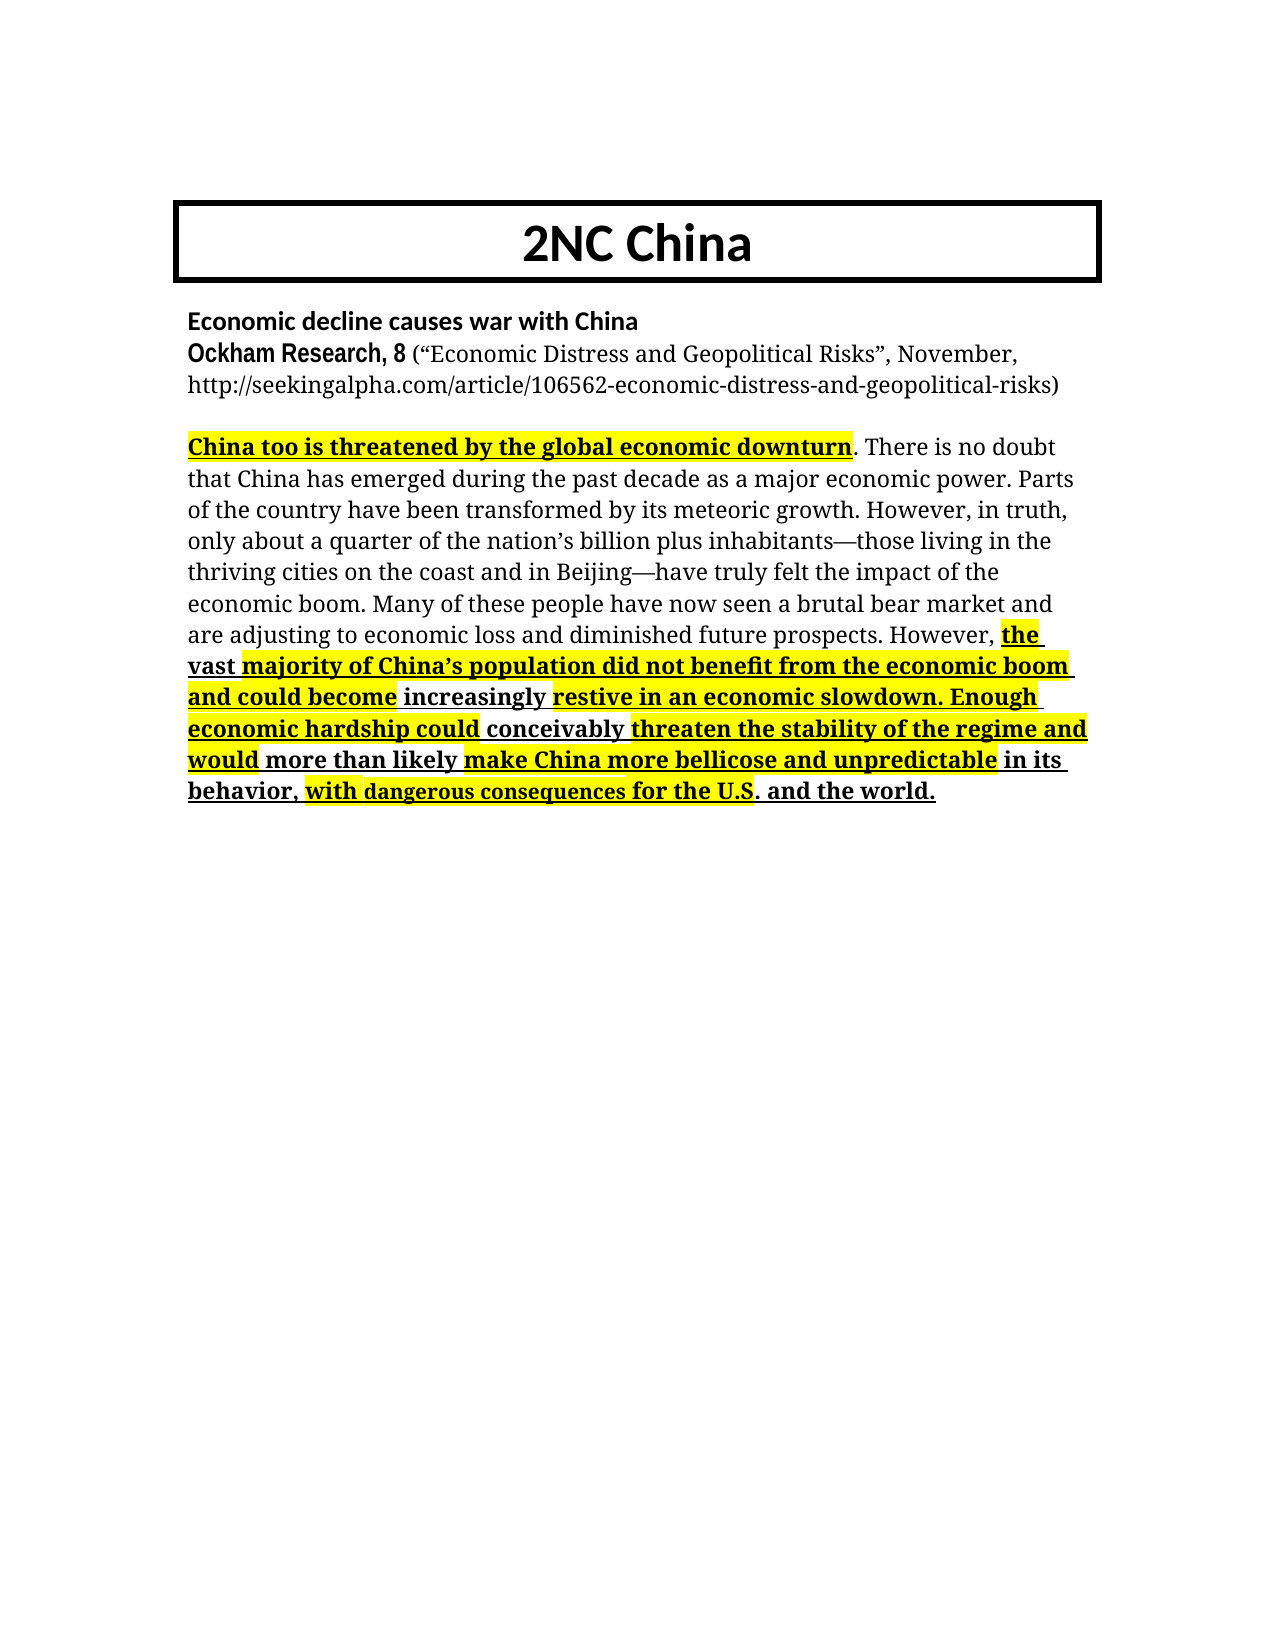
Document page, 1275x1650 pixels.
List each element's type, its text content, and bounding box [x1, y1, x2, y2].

subtitle Economic decline causes war with China [187, 304, 1087, 337]
text China too is threatened by the global economic downturn. There is no doubt that China has emerged during the past decade as a major economic power. Parts of the country have been transformed by its meteoric growth. However, in truth, only about a quarter of the nation’s billion plus inhabitants—those living in the thriving cities on the coast and in Beijing—have truly felt the impact of the economic boom. Many of these people have now seen a brutal bear market and are adjusting to economic loss and diminished future prospects. However, the vast majority of China’s population did not benefit from the economic boom and could become increasingly restive in an economic slowdown. Enough economic hardship could conceivably threaten the stability of the regime and would more than likely make China more bellicose and unpredictable in its behavior, with dangerous consequences for the U.S. and the world. [187, 431, 1087, 739]
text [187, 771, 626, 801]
text Ockham Research, 8 (“Economic Distress and Geopolitical Risks”, November, [187, 337, 1087, 369]
subtitle 2NC China [179, 206, 1096, 277]
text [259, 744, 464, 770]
text http://seekingalpha.com/article/106562-economic-distress-and-geopolitical-risks) [187, 369, 1087, 400]
